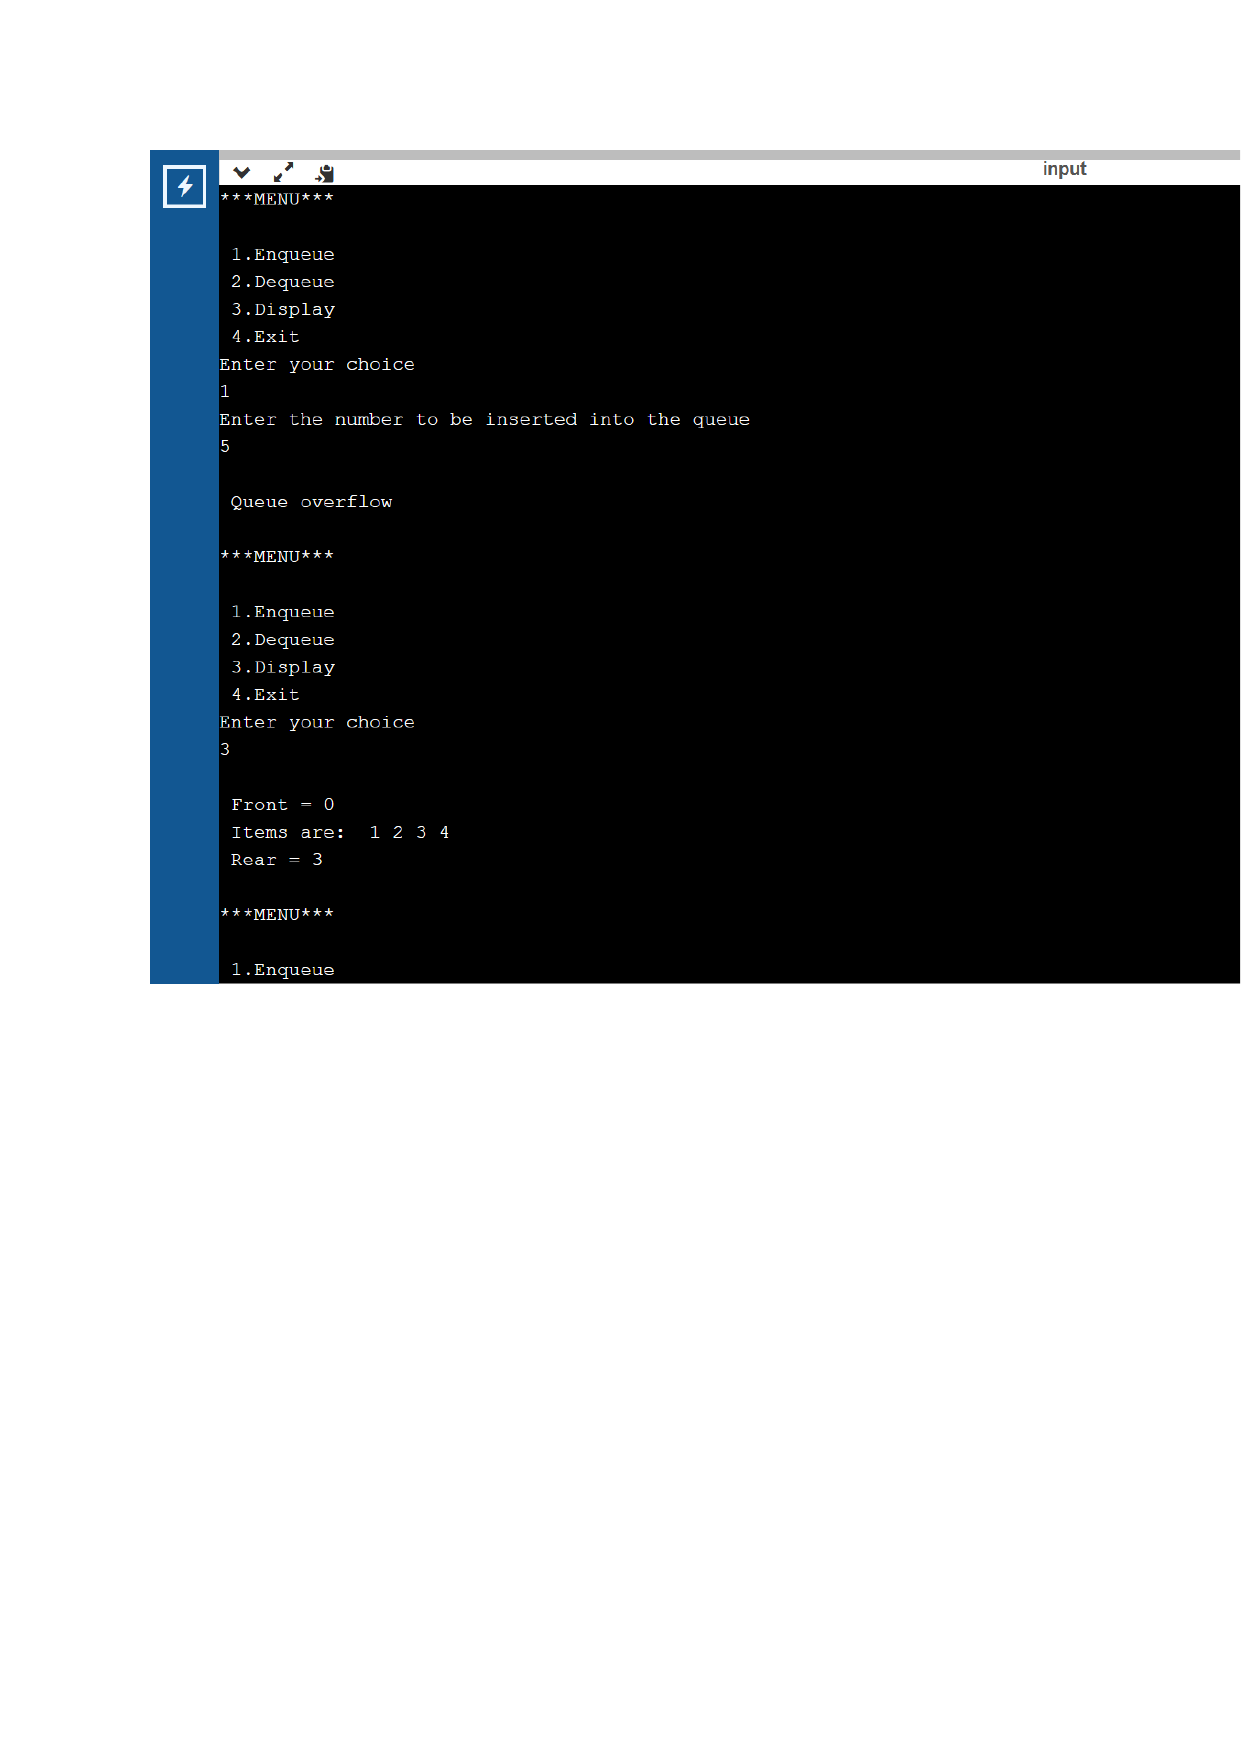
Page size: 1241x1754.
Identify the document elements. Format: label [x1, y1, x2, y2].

picture [150, 150, 1241, 984]
